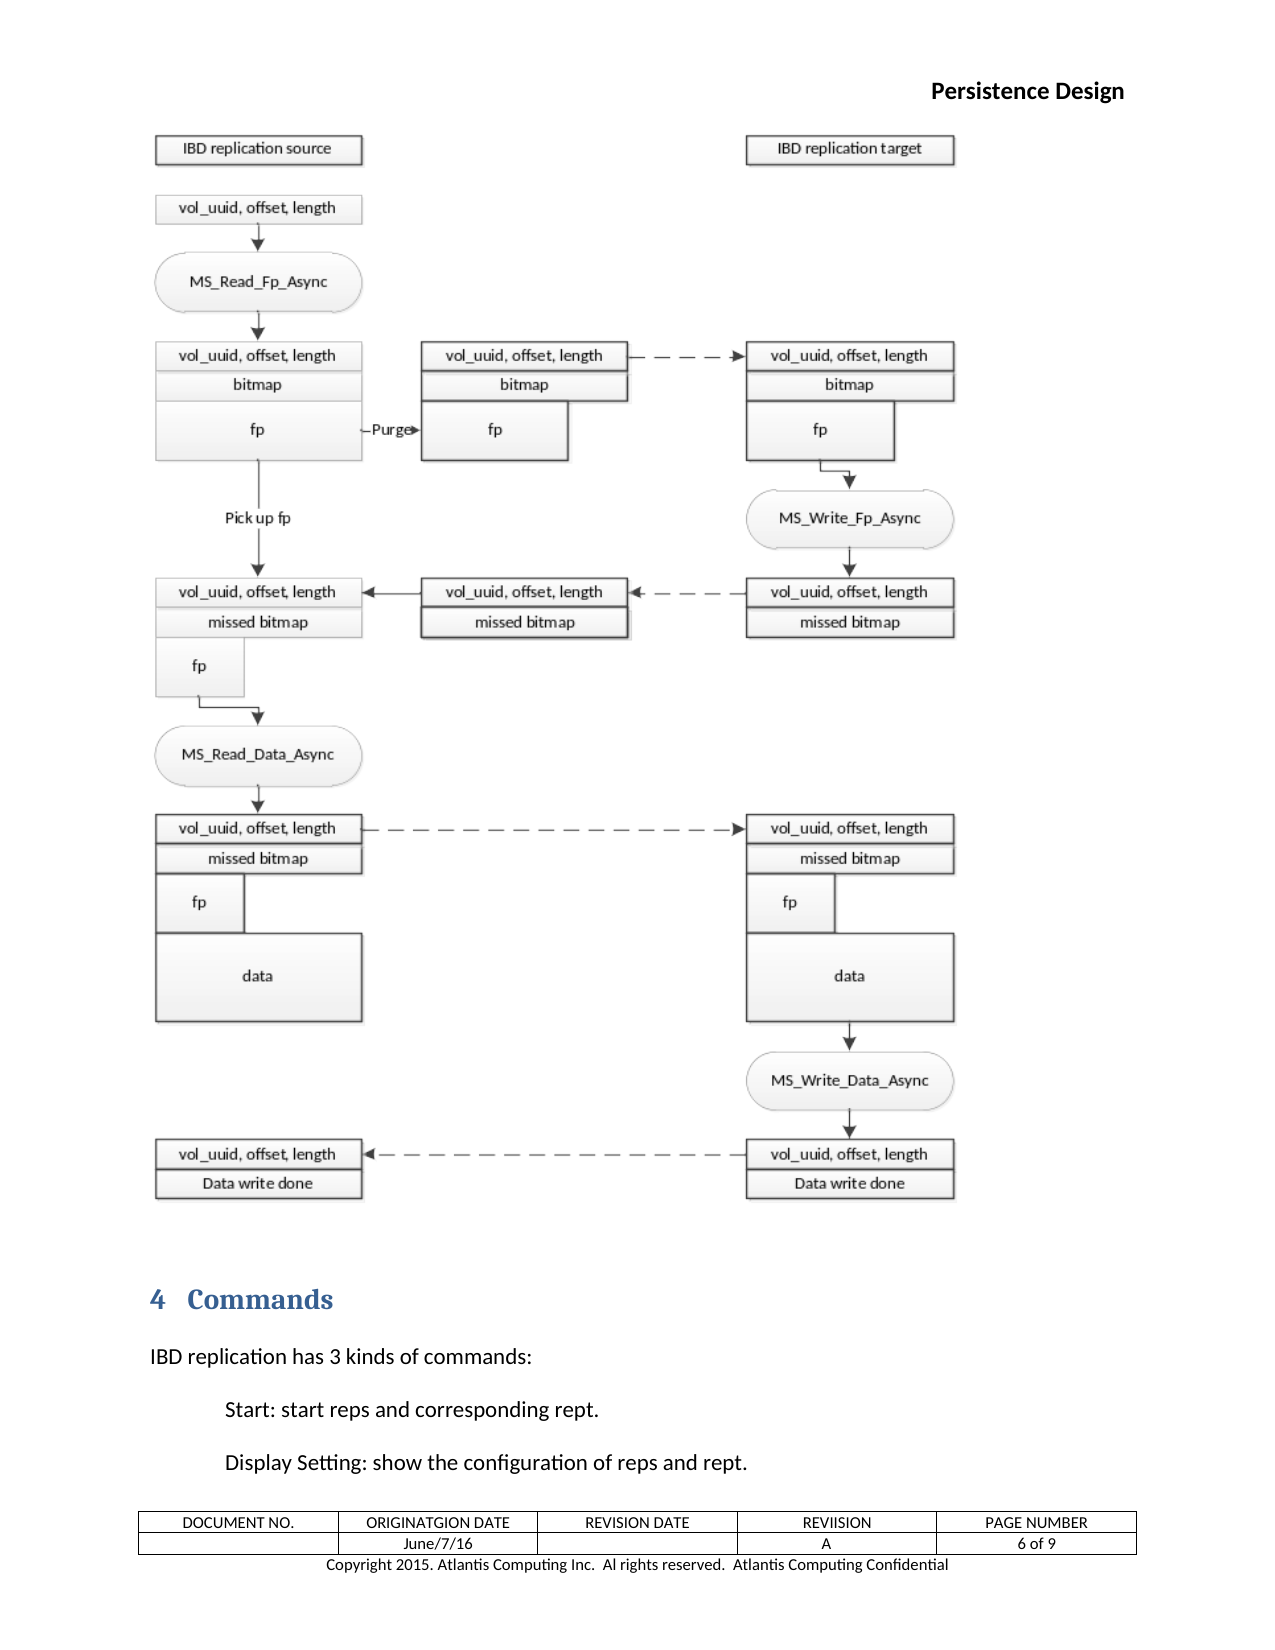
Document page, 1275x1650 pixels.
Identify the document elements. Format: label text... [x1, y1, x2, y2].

text Start: start reps and corresponding rept. [150, 1395, 1125, 1423]
subtitle Commands [150, 1283, 1125, 1317]
text IBD replication has 3 kinds of commands: [150, 1342, 1125, 1370]
text Display Setting: show the configuration of reps and rept. [150, 1448, 1125, 1476]
